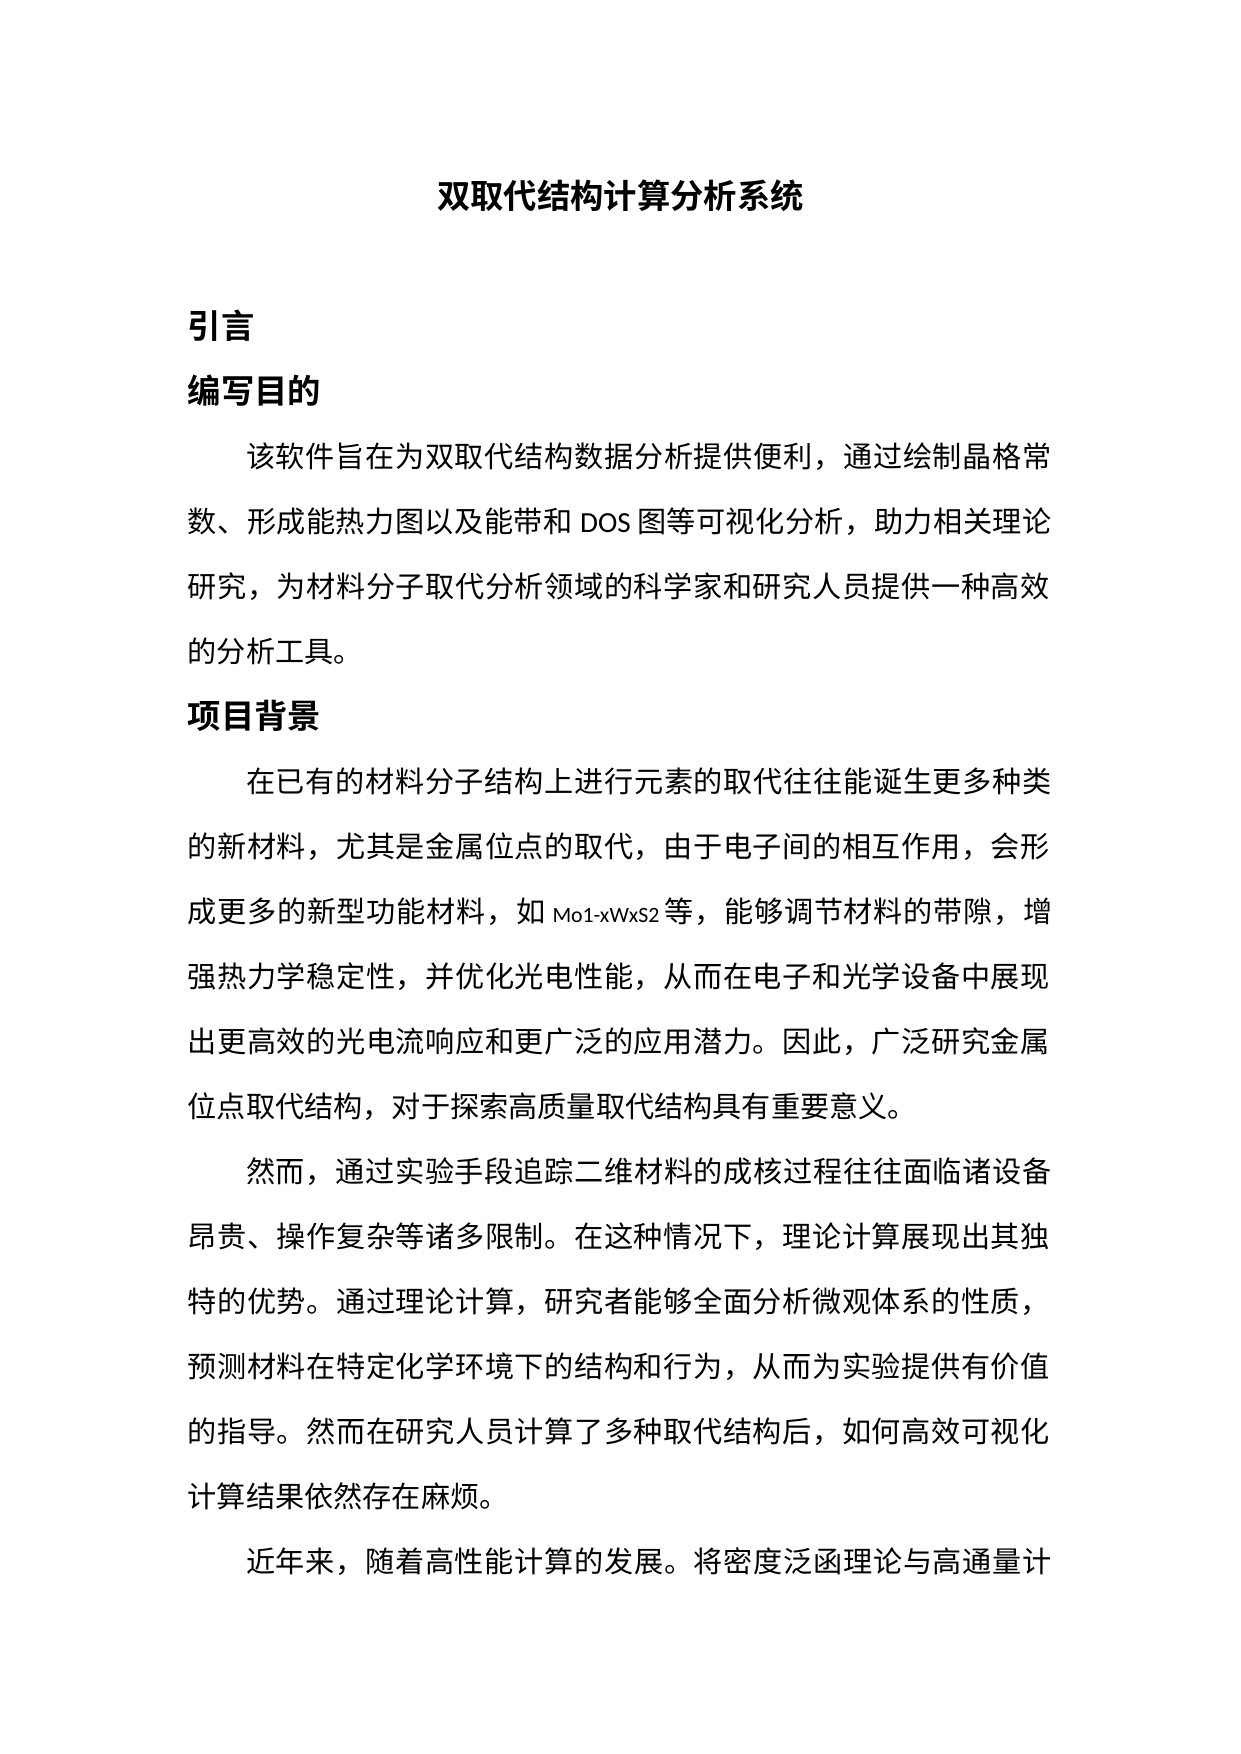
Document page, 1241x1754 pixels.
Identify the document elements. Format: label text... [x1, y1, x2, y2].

text 该软件旨在为双取代结构数据分析提供便利，通过绘制晶格常数、形成能热力图以及能带和DOS图等可视化分析，助力相关理论研究，为材料分子取代分析领域的科学家和研究人员提供一种高效的分析工具。 [187, 422, 1053, 682]
text 双取代结构计算分析系统 [187, 162, 1053, 227]
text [187, 1527, 1053, 1592]
text 然而，通过实验手段追踪二维材料的成核过程往往面临诸设备昂贵、操作复杂等诸多限制。在这种情况下，理论计算展现出其独特的优势。通过理论计算，研究者能够全面分析微观体系的性质，预测材料在特定化学环境下的结构和行为，从而为实验提供有价值的指导。然而在研究人员计算了多种取代结构后，如何高效可视化计算结果依然存在麻烦。 [187, 1137, 1053, 1527]
text 在已有的材料分子结构上进行元素的取代往往能诞生更多种类的新材料，尤其是金属位点的取代，由于电子间的相互作用，会形成更多的新型功能材料，如Mo1-xWxS2等，能够调节材料的带隙，增强热力学稳定性，并优化光电性能，从而在电子和光学设备中展现出更高效的光电流响应和更广泛的应用潜力。因此，广泛研究金属位点取代结构，对于探索高质量取代结构具有重要意义。 [187, 747, 1053, 1137]
